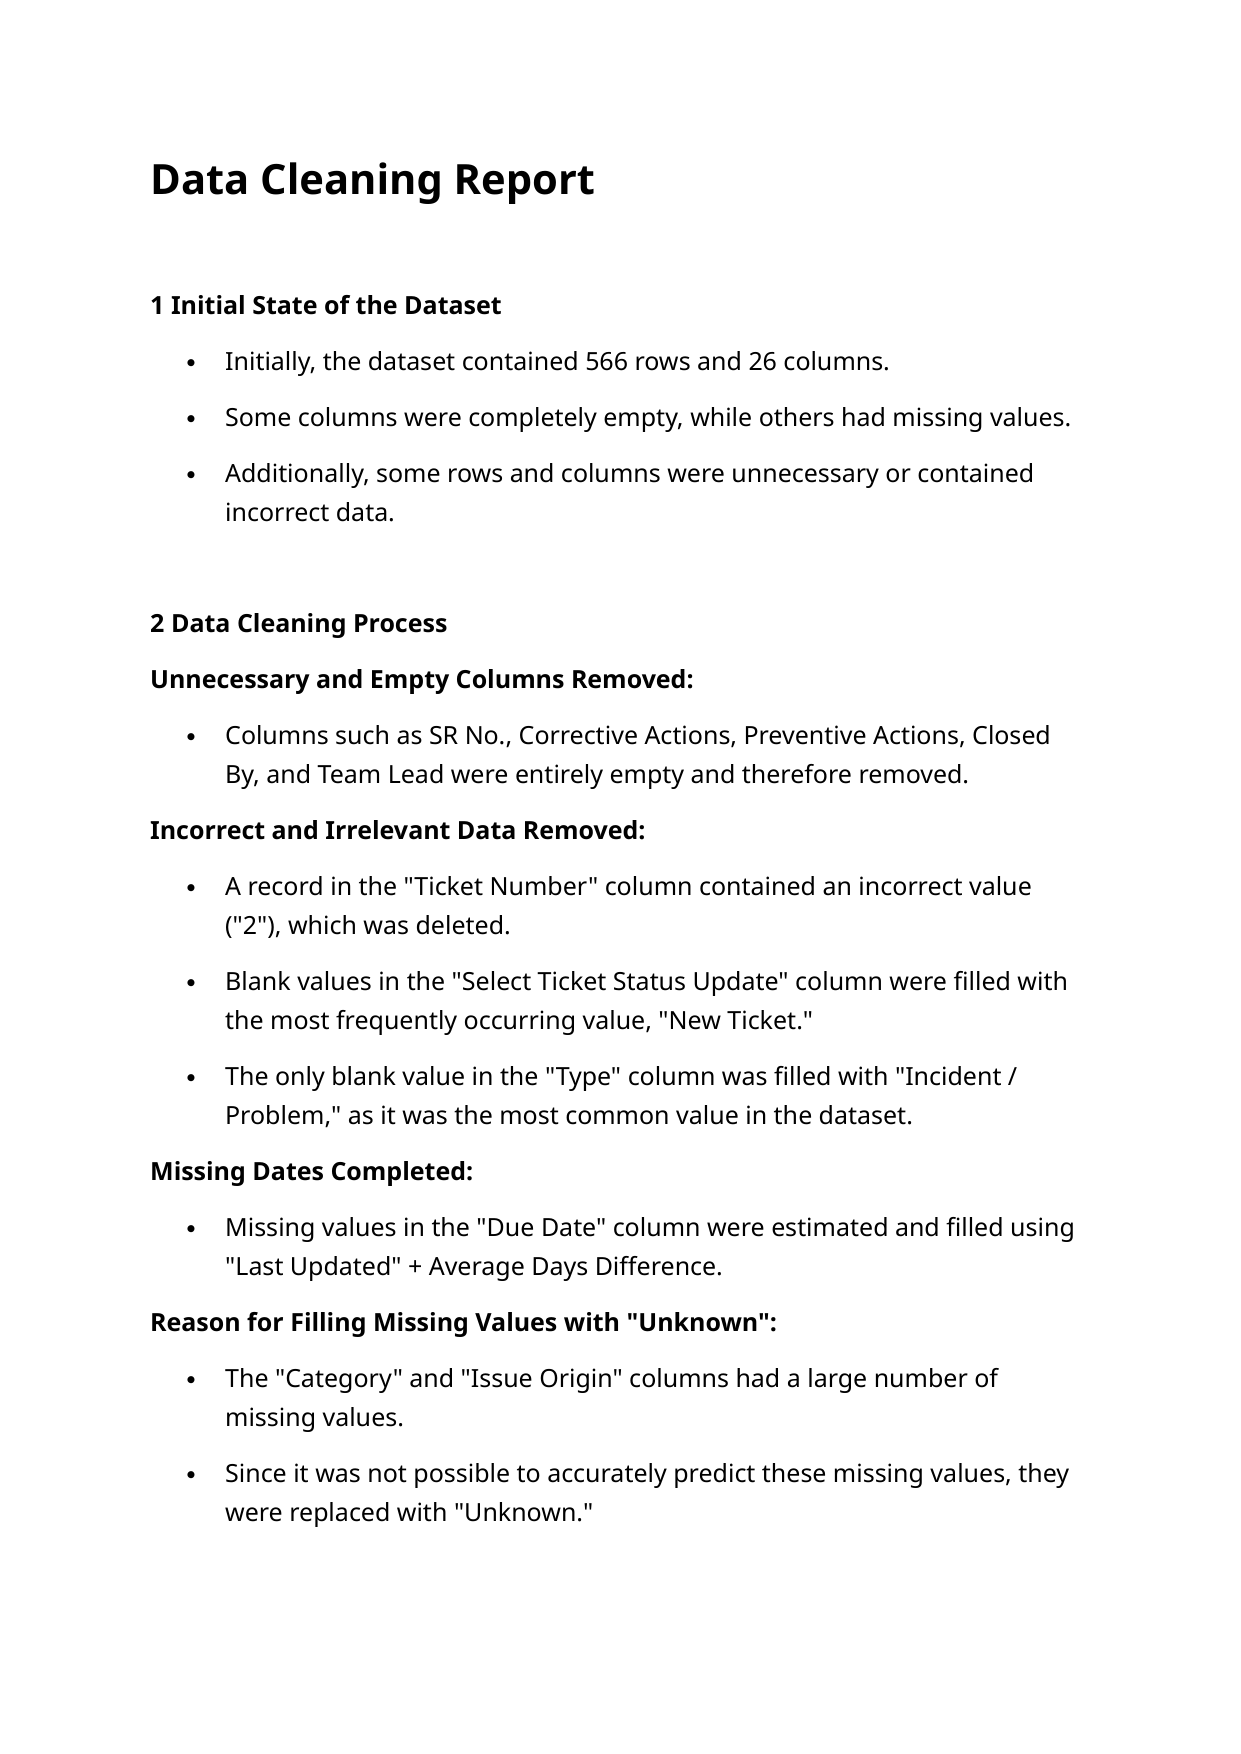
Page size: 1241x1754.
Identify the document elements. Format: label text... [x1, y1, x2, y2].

list Initially, the dataset contained 566 rows and 26 columns. [187, 343, 1090, 378]
text Missing Dates Completed: [150, 1153, 1090, 1188]
text Reason for Filling Missing Values with "Unknown": [150, 1304, 1090, 1338]
text Unnecessary and Empty Columns Removed: [150, 662, 1090, 696]
list Since it was not possible to accurately predict these missing values, they were replaced with "Unknown." [187, 1455, 1090, 1528]
list The "Category" and "Issue Origin" columns had a large number of missing values. [187, 1360, 1090, 1433]
text Incorrect and Irrelevant Data Removed: [150, 813, 1090, 847]
list A record in the "Ticket Number" column contained an incorrect value ("2"), which was deleted. [187, 868, 1090, 942]
list Some columns were completely empty, while others had missing values. [187, 399, 1090, 433]
text Data Cleaning Report [150, 150, 1090, 207]
list The only blank value in the "Type" column was filled with "Incident / Problem," as it was the most common value in the dataset. [187, 1058, 1090, 1132]
text 2️ Data Cleaning Process [150, 606, 1090, 640]
text 1️ Initial State of the Dataset [150, 288, 1090, 322]
list Missing values in the "Due Date" column were estimated and filled using "Last Updated" + Average Days Difference. [187, 1209, 1090, 1283]
list Additionally, some rows and columns were unnecessary or contained incorrect data. [187, 455, 1090, 528]
list Columns such as SR No., Corrective Actions, Preventive Actions, Closed By, and Team Lead were entirely empty and therefore removed. [187, 718, 1090, 791]
list Blank values in the "Select Ticket Status Update" column were filled with the most frequently occurring value, "New Ticket." [187, 963, 1090, 1037]
